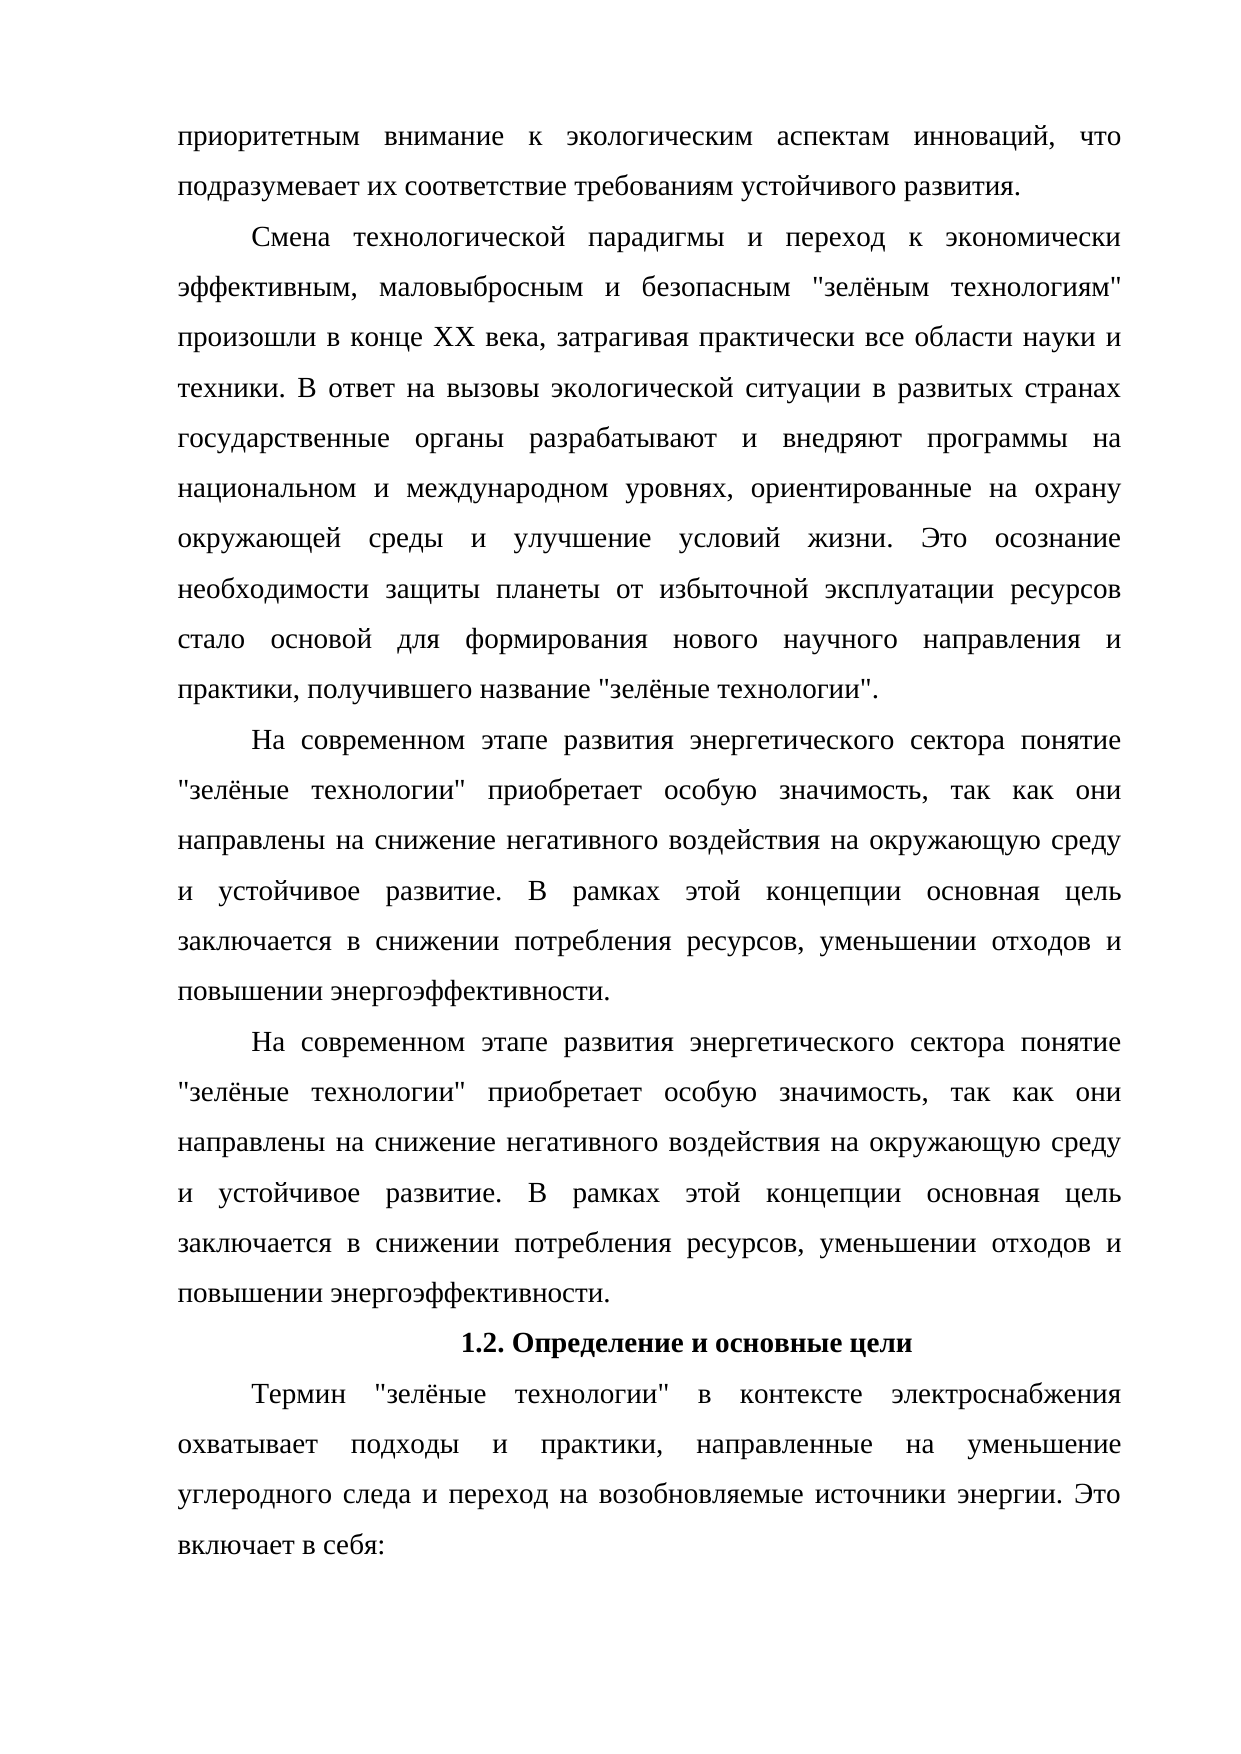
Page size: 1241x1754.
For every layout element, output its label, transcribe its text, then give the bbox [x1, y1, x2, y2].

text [177, 118, 1122, 202]
text 1.2. Определение и основные цели [177, 1326, 1122, 1359]
text На современном этапе развития энергетического сектора понятие "зелёные технологии" приобретает особую значимость, так как они направлены на снижение негативного воздействия на окружающую среду и устойчивое развитие. В рамках этой концепции основная цель заключается в снижении потребления ресурсов, уменьшении отходов и повышении энергоэффективности. [177, 1024, 1122, 1309]
text Смена технологической парадигмы и переход к экономически эффективным, маловыбросным и безопасным "зелёным технологиям" произошли в конце XX века, затрагивая практически все области науки и техники. В ответ на вызовы экологической ситуации в развитых странах государственные органы разрабатывают и внедряют программы на национальном и международном уровнях, ориентированные на охрану окружающей среды и улучшение условий жизни. Это осознание необходимости защиты планеты от избыточной эксплуатации ресурсов стало основой для формирования нового научного направления и практики, получившего название "зелёные технологии". [177, 219, 1122, 705]
text На современном этапе развития энергетического сектора понятие "зелёные технологии" приобретает особую значимость, так как они направлены на снижение негативного воздействия на окружающую среду и устойчивое развитие. В рамках этой концепции основная цель заключается в снижении потребления ресурсов, уменьшении отходов и повышении энергоэффективности. [177, 722, 1122, 1007]
text Термин "зелёные технологии" в контексте электроснабжения охватывает подходы и практики, направленные на уменьшение углеродного следа и переход на возобновляемые источники энергии. Это включает в себя: [177, 1376, 1122, 1560]
